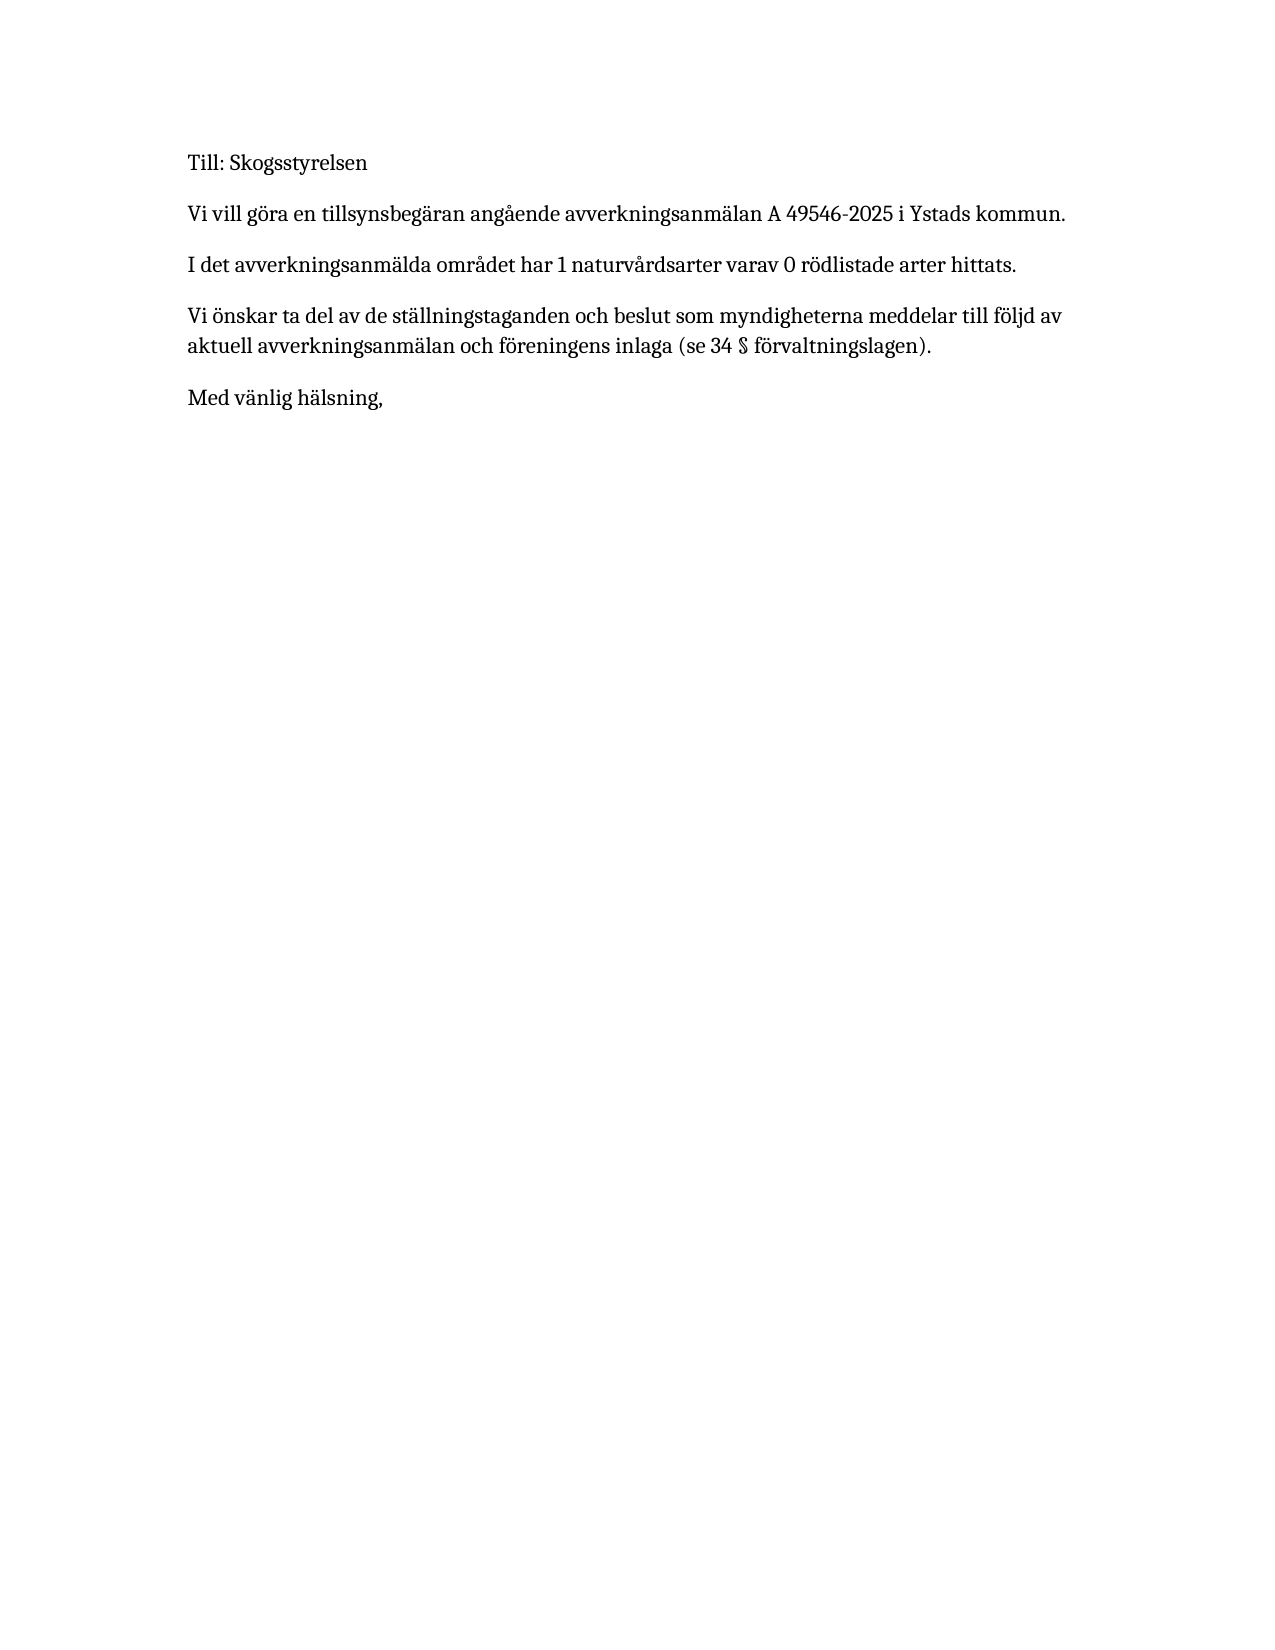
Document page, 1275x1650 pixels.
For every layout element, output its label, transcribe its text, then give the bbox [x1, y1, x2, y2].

text Med vänlig hälsning, [187, 384, 1087, 441]
text Vi vill göra en tillsynsbegäran angående avverkningsanmälan A 49546-2025 i Ystads kommun. [187, 201, 1087, 227]
text I det avverkningsanmälda området har 1 naturvårdsarter varav 0 rödlistade arter hittats. [187, 252, 1087, 278]
text Till: Skogsstyrelsen [187, 150, 1087, 176]
text Vi önskar ta del av de ställningstaganden och beslut som myndigheterna meddelar till följd av aktuell avverkningsanmälan och föreningens inlaga (se 34 § förvaltningslagen). [187, 303, 1087, 360]
